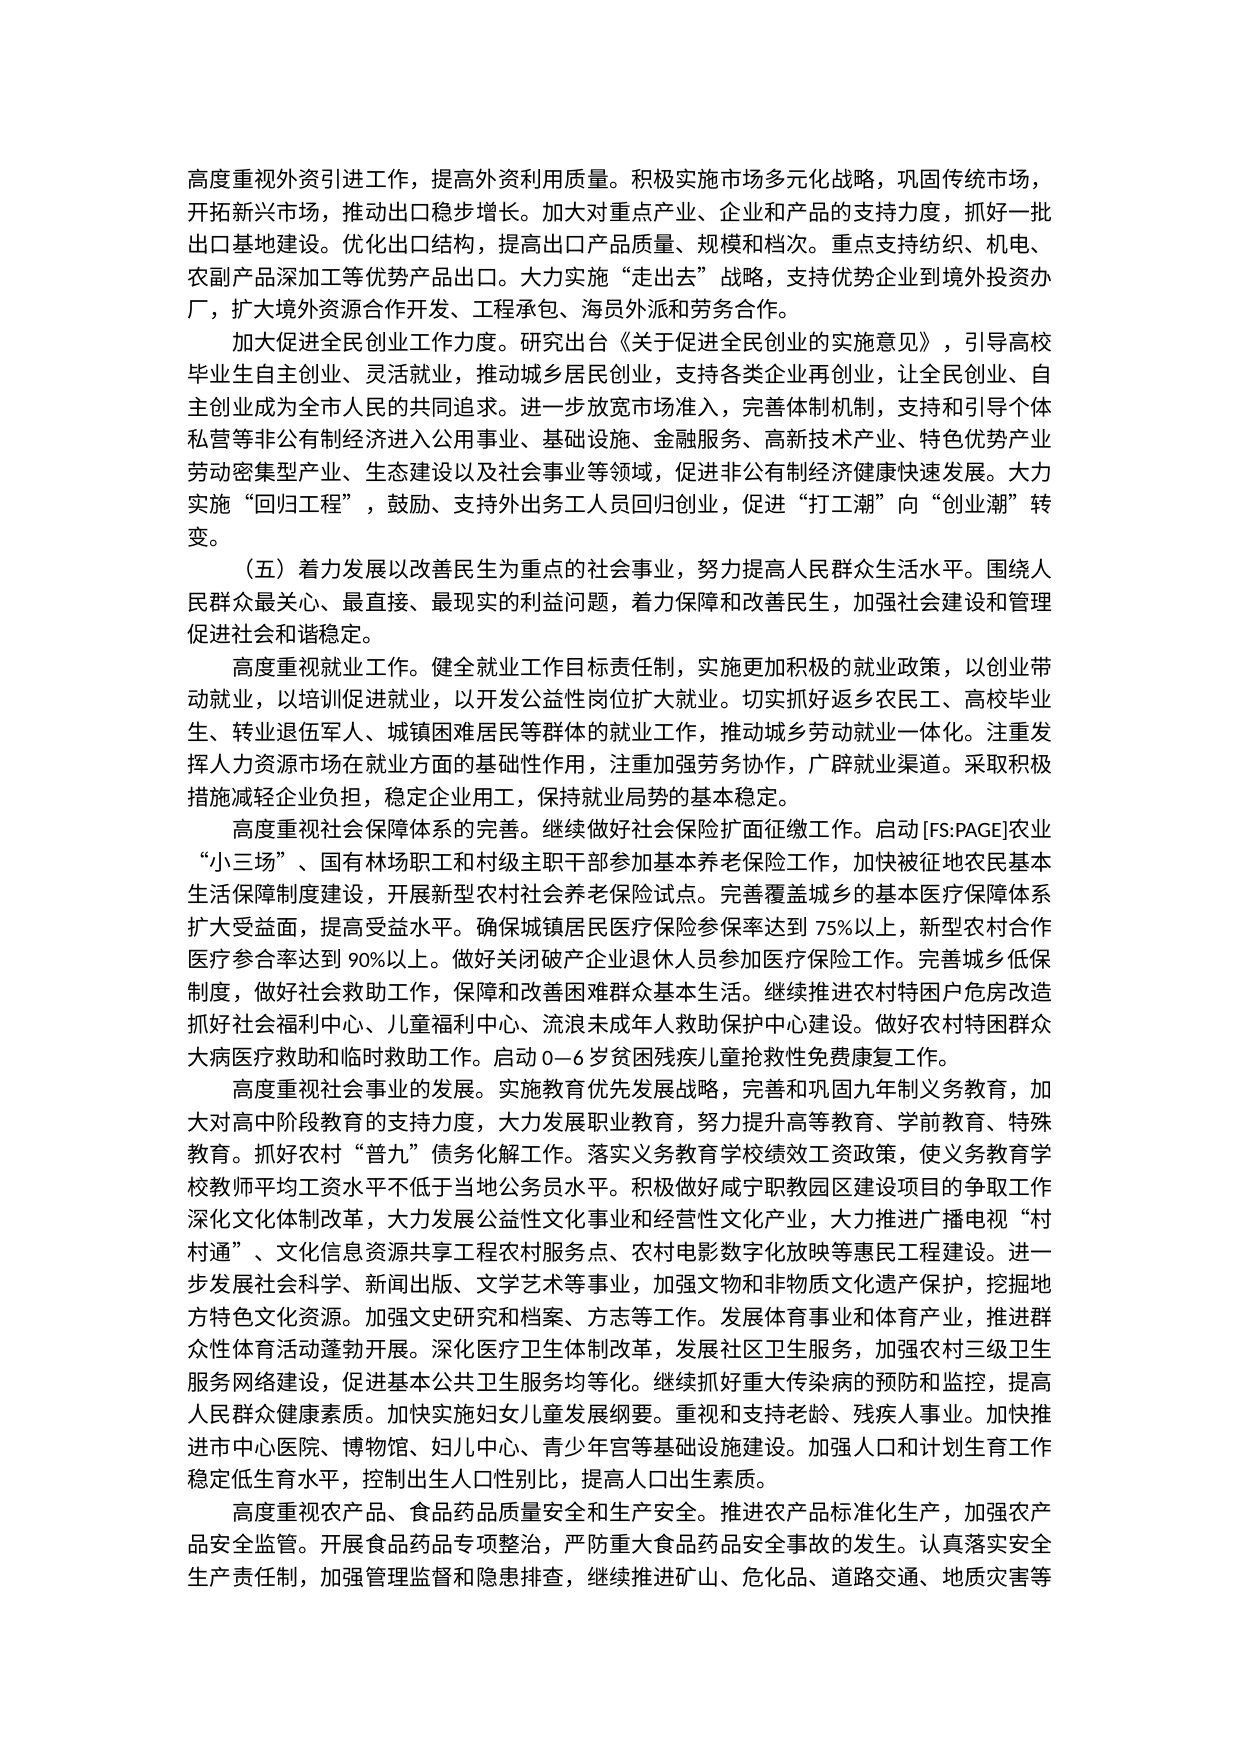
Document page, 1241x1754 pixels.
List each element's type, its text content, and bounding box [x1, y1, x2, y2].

text （五）着力发展以改善民生为重点的社会事业，努力提高人民群众生活水平。围绕人民群众最关心、最直接、最现实的利益问题，着力保障和改善民生，加强社会建设和管理，促进社会和谐稳定。 [187, 552, 1053, 649]
text 加大促进全民创业工作力度。研究出台《关于促进全民创业的实施意见》，引导高校毕业生自主创业、灵活就业，推动城乡居民创业，支持各类企业再创业，让全民创业、自主创业成为全市人民的共同追求。进一步放宽市场准入，完善体制机制，支持和引导个体私营等非公有制经济进入公用事业、基础设施、金融服务、高新技术产业、特色优势产业、劳动密集型产业、生态建设以及社会事业等领域，促进非公有制经济健康快速发展。大力实施“回归工程”，鼓励、支持外出务工人员回归创业，促进“打工潮”向“创业潮”转变。 [187, 324, 1053, 552]
text 高度重视社会事业的发展。实施教育优先发展战略，完善和巩固九年制义务教育，加大对高中阶段教育的支持力度，大力发展职业教育，努力提升高等教育、学前教育、特殊教育。抓好农村“普九”债务化解工作。落实义务教育学校绩效工资政策，使义务教育学校教师平均工资水平不低于当地公务员水平。积极做好咸宁职教园区建设项目的争取工作。深化文化体制改革，大力发展公益性文化事业和经营性文化产业，大力推进广播电视“村村通”、文化信息资源共享工程农村服务点、农村电影数字化放映等惠民工程建设。进一步发展社会科学、新闻出版、文学艺术等事业，加强文物和非物质文化遗产保护，挖掘地方特色文化资源。加强文史研究和档案、方志等工作。发展体育事业和体育产业，推进群众性体育活动蓬勃开展。深化医疗卫生体制改革，发展社区卫生服务，加强农村三级卫生服务网络建设，促进基本公共卫生服务均等化。继续抓好重大传染病的预防和监控，提高人民群众健康素质。加快实施妇女儿童发展纲要。重视和支持老龄、残疾人事业。加快推进市中心医院、博物馆、妇儿中心、青少年宫等基础设施建设。加强人口和计划生育工作，稳定低生育水平，控制出生人口性别比，提高人口出生素质。 [187, 1072, 1053, 1494]
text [187, 1494, 1053, 1592]
text 高度重视就业工作。健全就业工作目标责任制，实施更加积极的就业政策，以创业带动就业，以培训促进就业，以开发公益性岗位扩大就业。切实抓好返乡农民工、高校毕业生、转业退伍军人、城镇困难居民等群体的就业工作，推动城乡劳动就业一体化。注重发挥人力资源市场在就业方面的基础性作用，注重加强劳务协作，广辟就业渠道。采取积极措施减轻企业负担，稳定企业用工，保持就业局势的基本稳定。 [187, 649, 1053, 812]
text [187, 162, 1053, 324]
text 高度重视社会保障体系的完善。继续做好社会保险扩面征缴工作。启动[FS:PAGE]农业“小三场”、国有林场职工和村级主职干部参加基本养老保险工作，加快被征地农民基本生活保障制度建设，开展新型农村社会养老保险试点。完善覆盖城乡的基本医疗保障体系，扩大受益面，提高受益水平。确保城镇居民医疗保险参保率达到75%以上，新型农村合作医疗参合率达到90%以上。做好关闭破产企业退休人员参加医疗保险工作。完善城乡低保制度，做好社会救助工作，保障和改善困难群众基本生活。继续推进农村特困户危房改造。抓好社会福利中心、儿童福利中心、流浪未成年人救助保护中心建设。做好农村特困群众大病医疗救助和临时救助工作。启动0—6岁贫困残疾儿童抢救性免费康复工作。 [187, 812, 1053, 1072]
